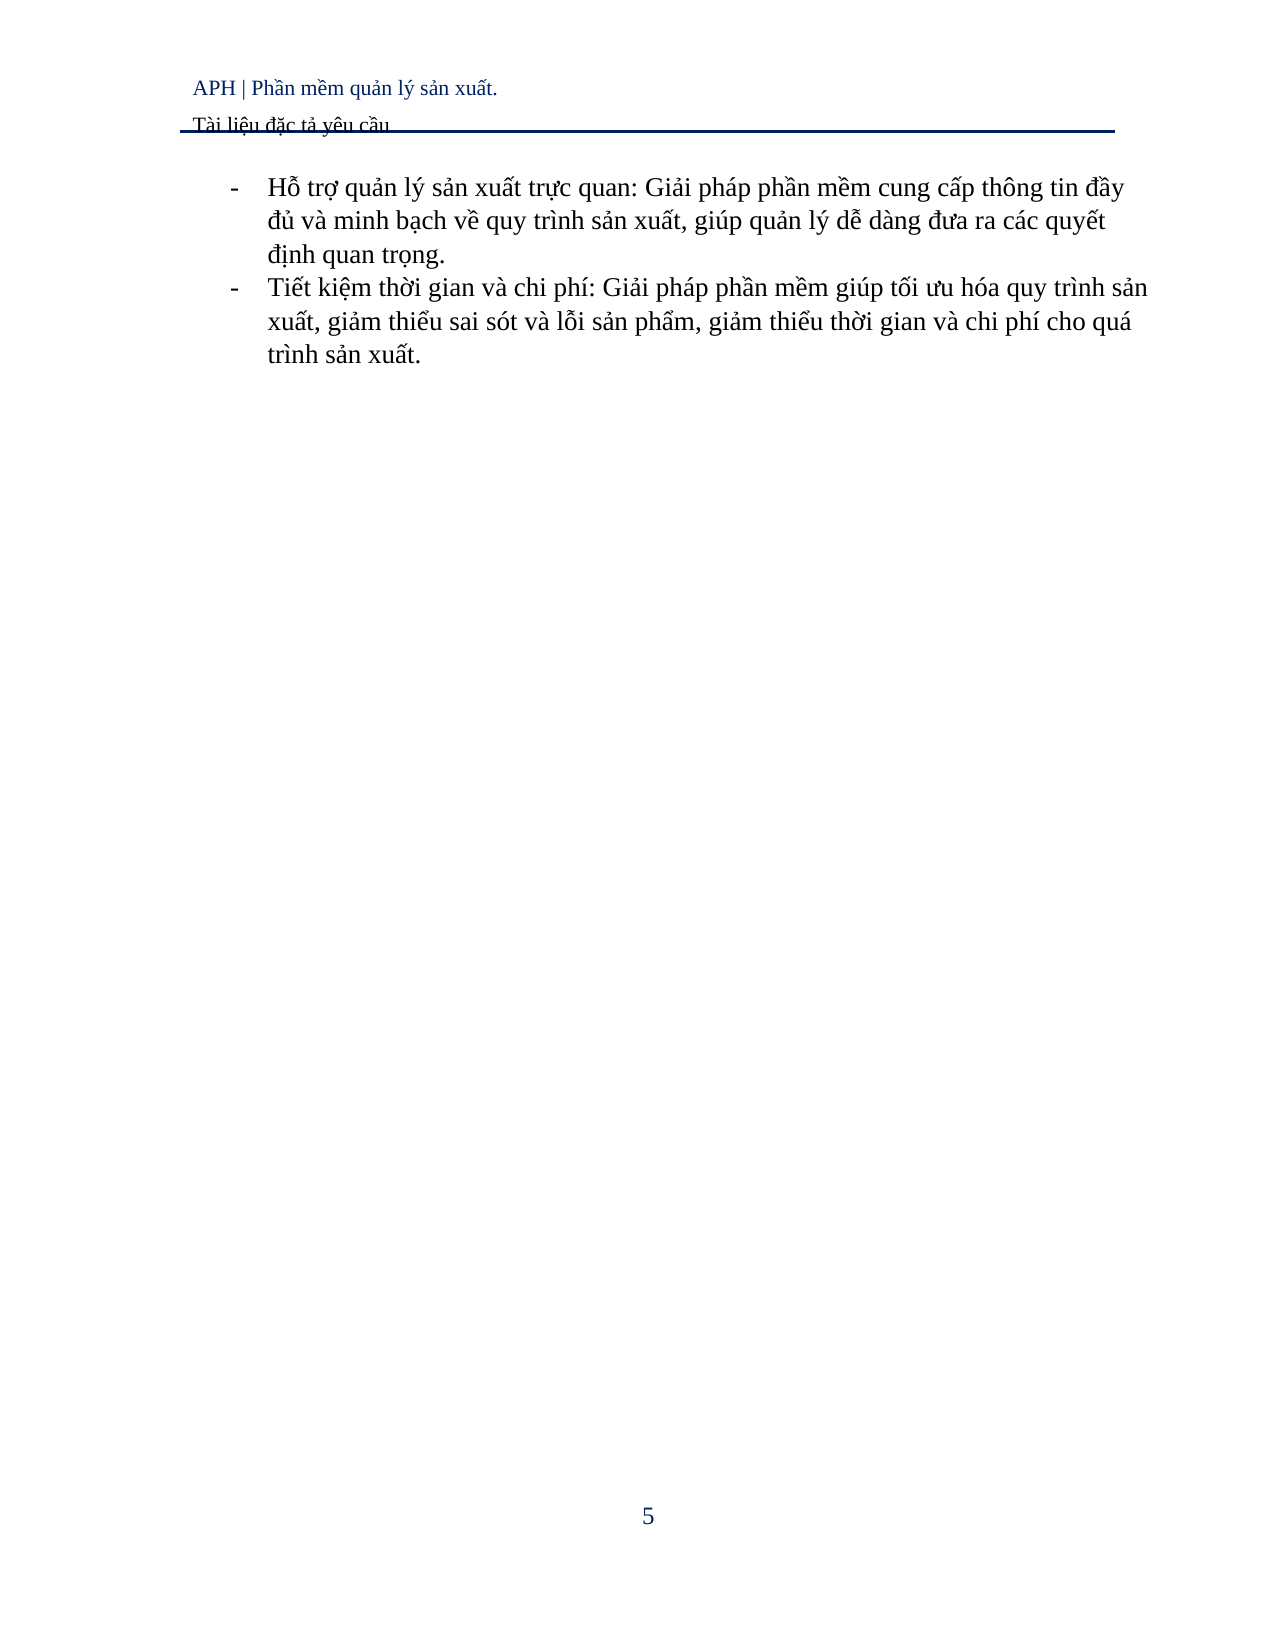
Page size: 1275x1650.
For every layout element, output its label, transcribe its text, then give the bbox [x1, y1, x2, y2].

list Tiết kiệm thời gian và chi phí: Giải pháp phần mềm giúp tối ưu hóa quy trình sản xuất, giảm thiểu sai sót và lỗi sản phẩm, giảm thiểu thời gian và chi phí cho quá trình sản xuất. [230, 271, 1148, 369]
list Hỗ trợ quản lý sản xuất trực quan: Giải pháp phần mềm cung cấp thông tin đầy đủ và minh bạch về quy trình sản xuất, giúp quản lý dễ dàng đưa ra các quyết định quan trọng. [230, 171, 1148, 269]
